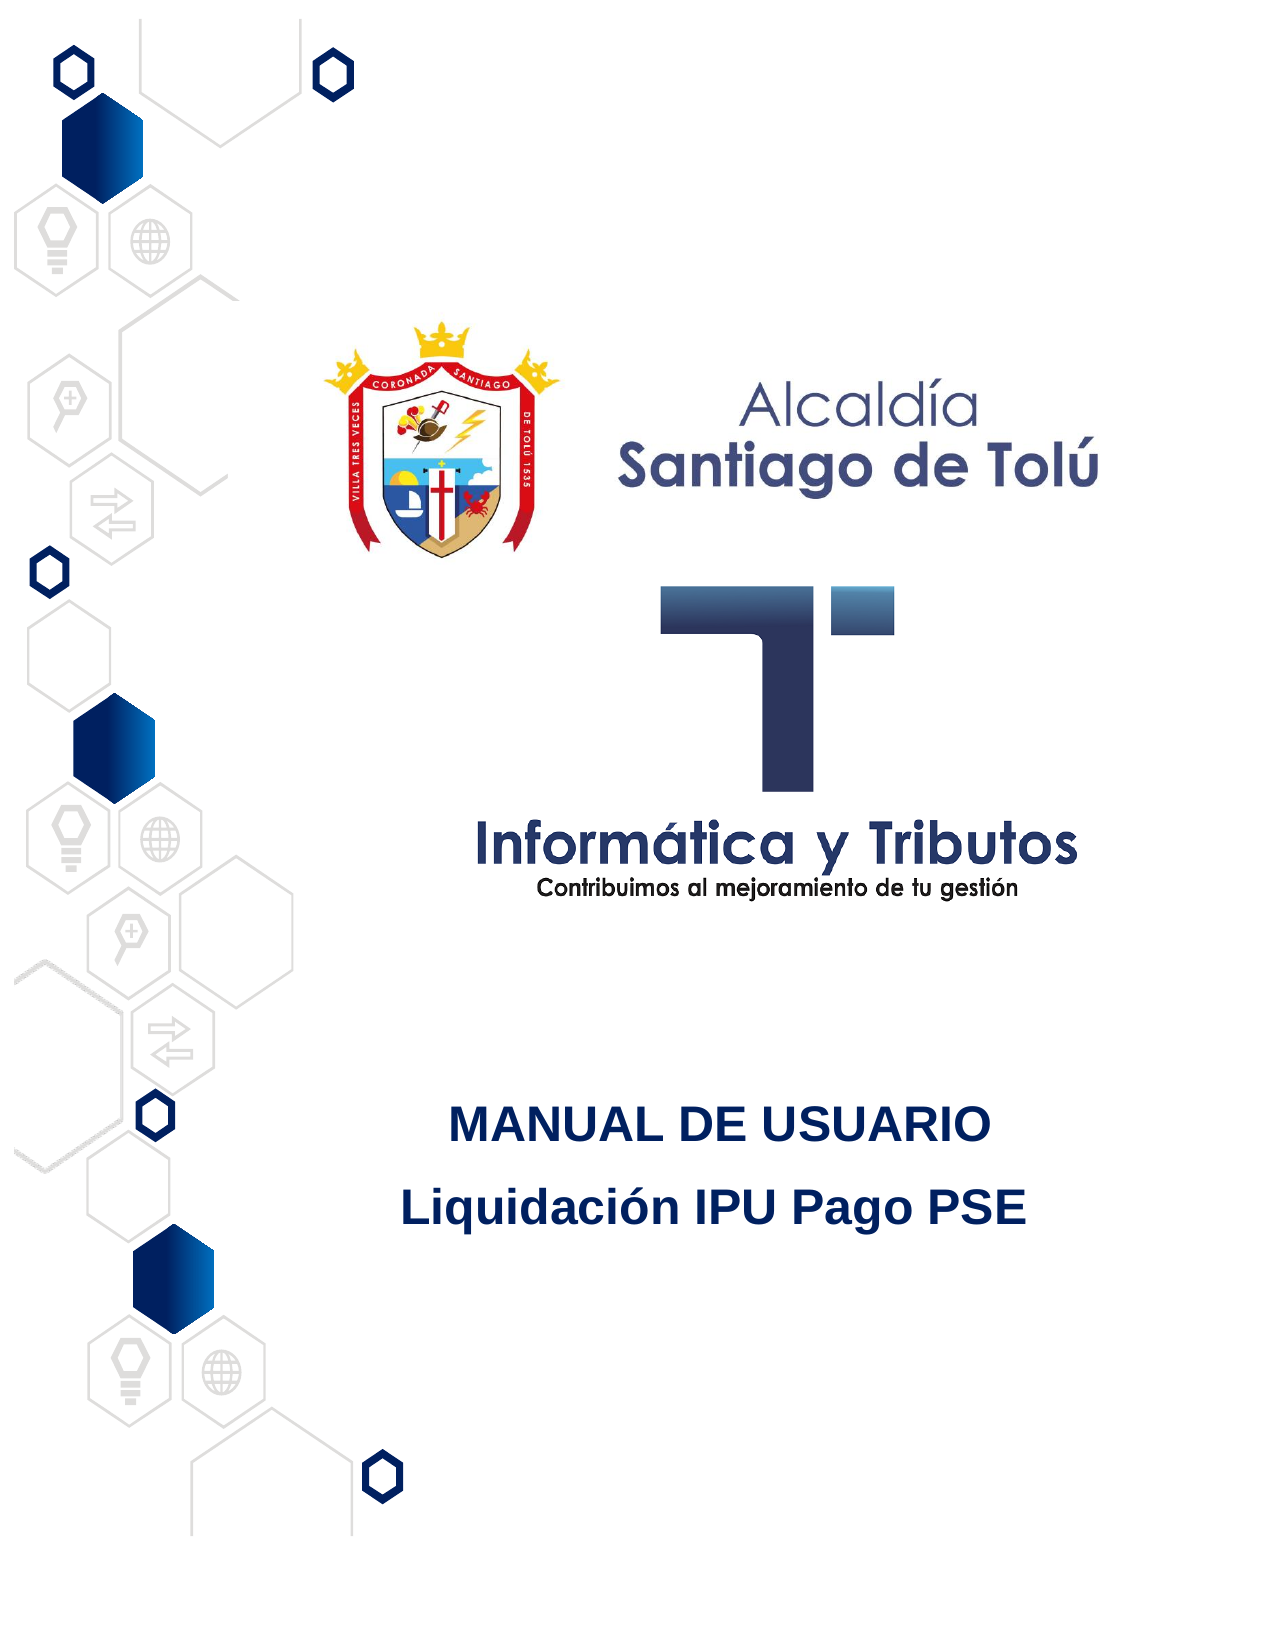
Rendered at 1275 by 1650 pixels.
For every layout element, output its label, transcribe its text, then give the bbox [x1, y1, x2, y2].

picture [475, 584, 1078, 904]
picture [226, 301, 1222, 577]
text Liquidación IPU Pago PSE [267, 1177, 1153, 1235]
text MANUAL DE USUARIO [163, 1095, 1153, 1152]
picture [14, 959, 124, 1174]
